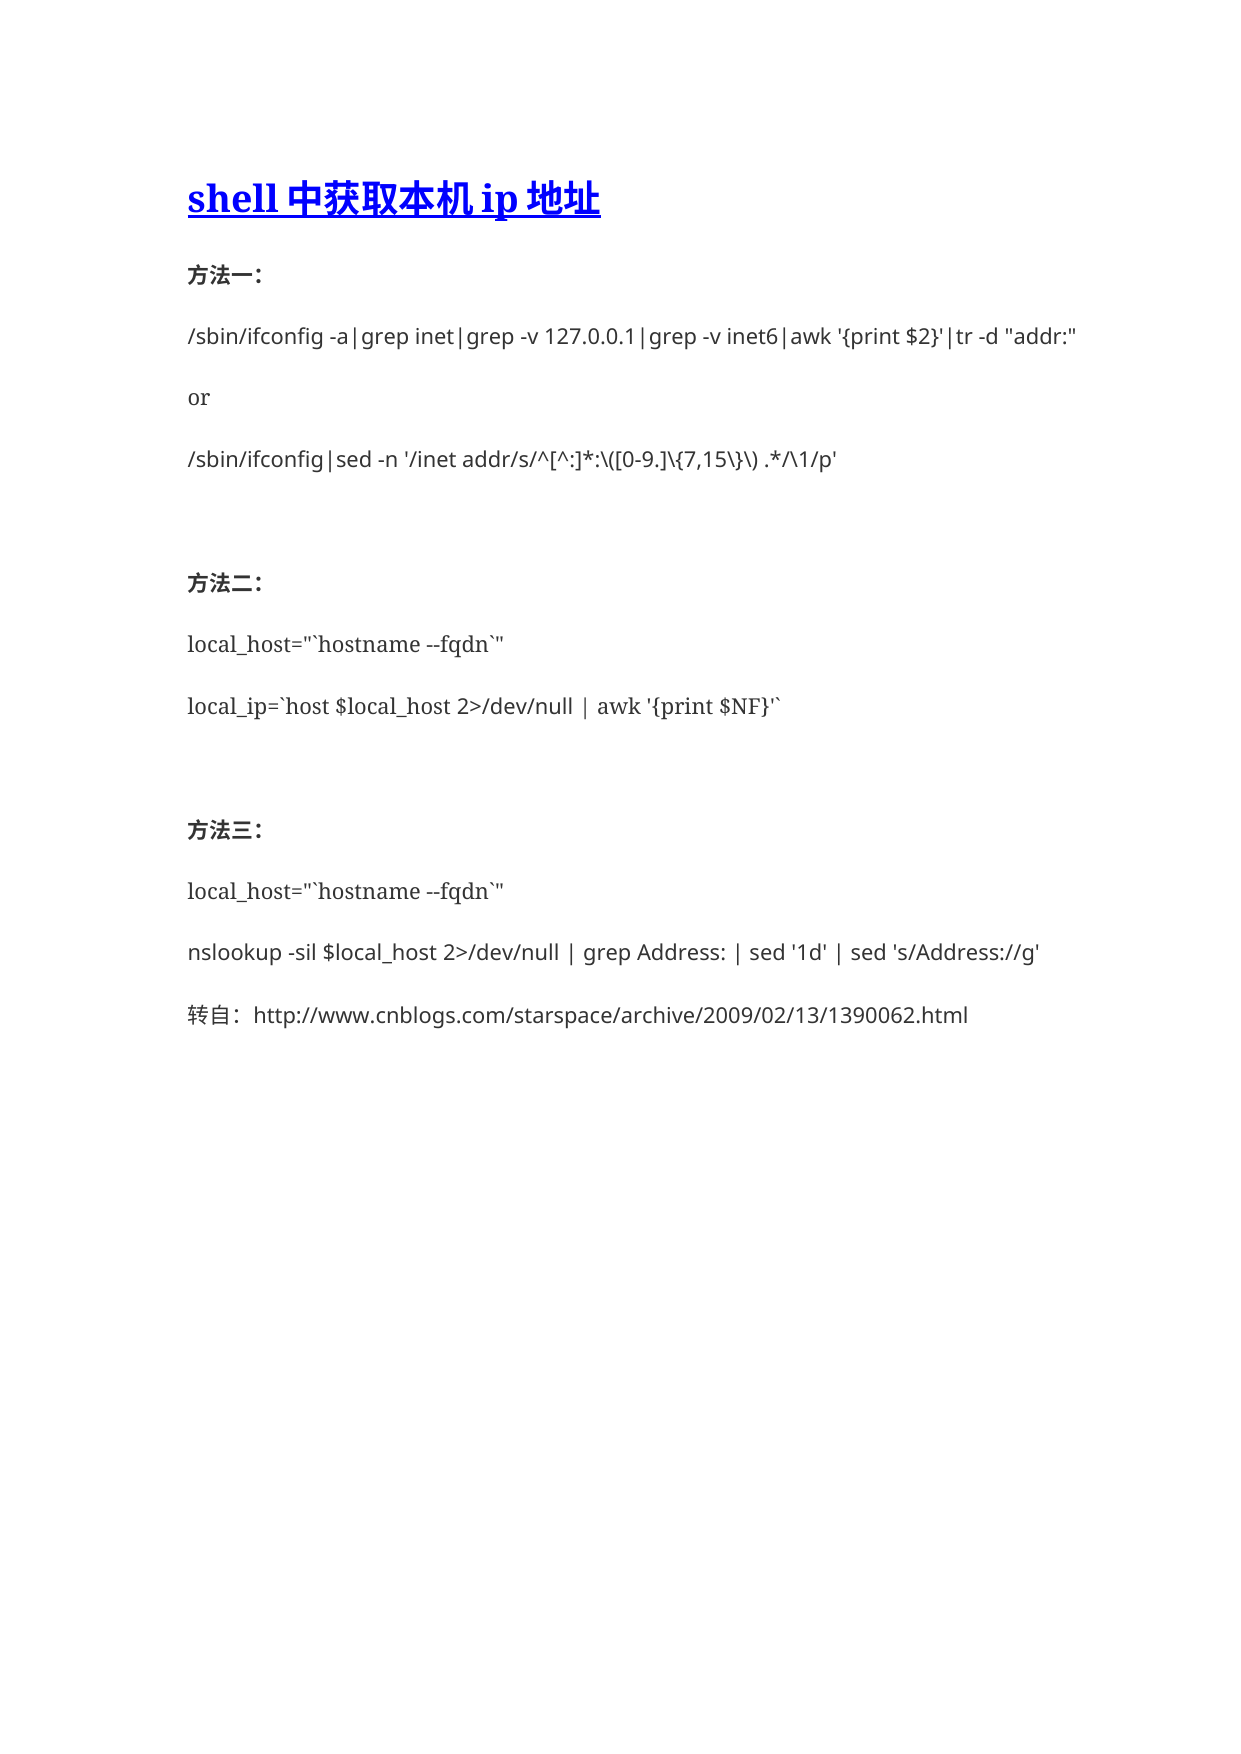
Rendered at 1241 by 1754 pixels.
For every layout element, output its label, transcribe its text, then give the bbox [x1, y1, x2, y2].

table_header shell中获取本机ip地址 方法一： /sbin/ifconfig -a|grep inet|grep -v 127.0.0.1|grep -v inet6|awk '{print $2}'|tr -d "addr:" or /sbin/ifconfig|sed -n '/inet addr/s/^[^:]*:\([0-9.]\{7,15\}\) .*/\1/p' 方法二： local_host="`hostname --fqdn`" local_ip=`host $local_host 2>/dev/null | awk '{print $NF}'` 方法三： local_host="`hostname --fqdn`" nslookup -sil $local_host 2>/dev/null | grep Address: | sed '1d' | sed 's/Address://g' 转自：http://www.cnblogs.com/starspace/archive/2009/02/13/1390062.html [186, 162, 1240, 1032]
